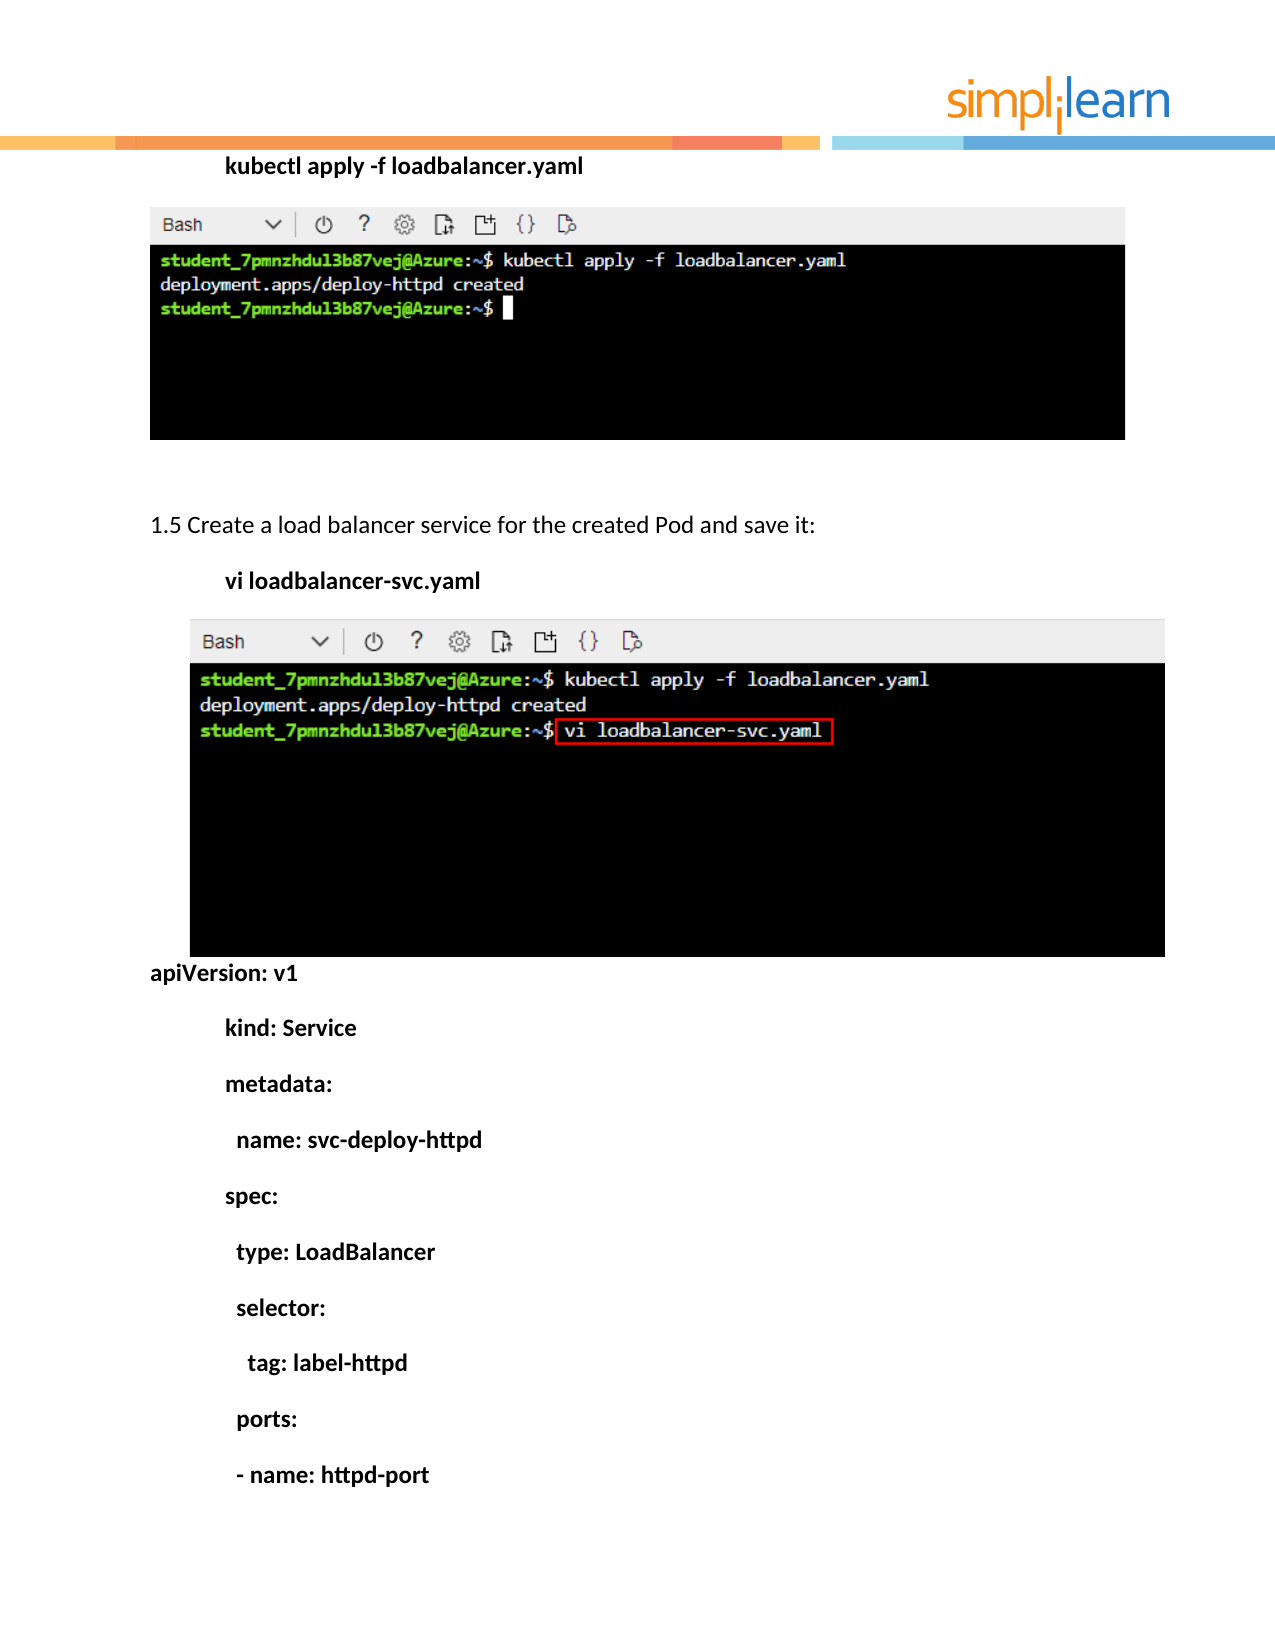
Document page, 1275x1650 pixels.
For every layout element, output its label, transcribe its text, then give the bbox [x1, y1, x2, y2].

text name: svc-deploy-httpd [150, 1124, 1125, 1155]
text - name: httpd-port [150, 1459, 1125, 1490]
text ports: [150, 1403, 1125, 1434]
text metadata: [150, 1068, 1125, 1099]
text spec: [150, 1180, 1125, 1211]
picture [150, 207, 1125, 440]
text kind: Service [150, 1013, 1125, 1043]
text tag: label-httpd [150, 1348, 1125, 1378]
text kubectl apply -f loadbalancer.yaml 1.5 Create a load balancer service for the created Pod and save it: [150, 440, 1125, 540]
picture [189, 619, 1165, 957]
text type: LoadBalancer [150, 1236, 1125, 1266]
picture [0, 76, 1275, 150]
text kubectl apply -f loadbalancer.yaml 1.5 Create a load balancer service for the created Pod and save it: [150, 150, 1125, 207]
text selector: [150, 1292, 1125, 1322]
